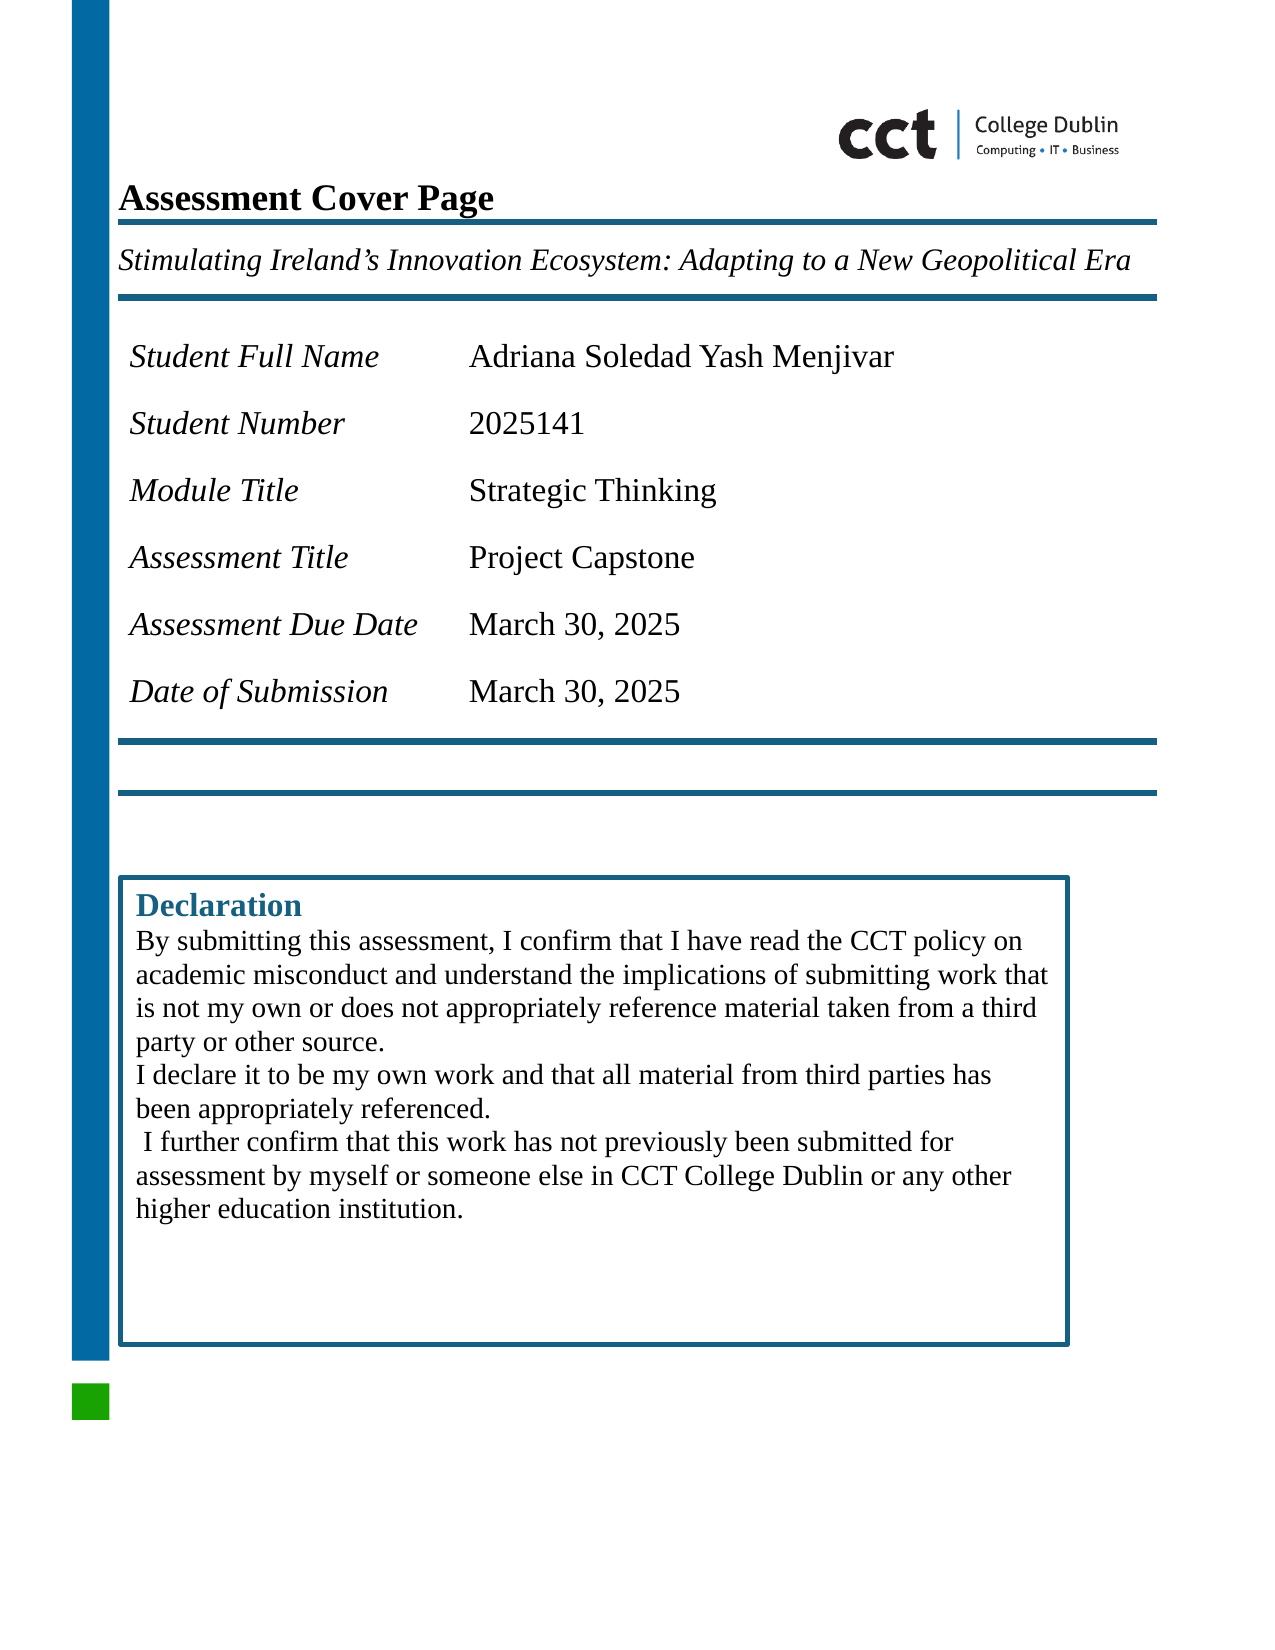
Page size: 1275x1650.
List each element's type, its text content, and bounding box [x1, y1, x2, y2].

table_cell Assessment Title [118, 538, 457, 604]
text Assessment Cover Page [118, 176, 1157, 219]
table_cell Assessment Due Date [118, 604, 457, 671]
table_cell Student Number [118, 404, 457, 470]
table_cell Strategic Thinking [457, 470, 1057, 537]
table_cell March 30, 2025 [457, 671, 1057, 738]
text Stimulating Ireland’s Innovation Ecosystem: Adapting to a New Geopolitical Era [118, 225, 1157, 294]
table_cell Date of Submission [118, 671, 457, 738]
picture [802, 72, 1165, 198]
table_cell Project Capstone [457, 538, 1057, 604]
table_cell March 30, 2025 [457, 604, 1057, 671]
table_cell Module Title [118, 470, 457, 537]
table_header Student Full Name [118, 336, 457, 403]
table_header Adriana Soledad Yash Menjivar [457, 336, 1057, 403]
table_cell 2025141 [457, 404, 1057, 470]
